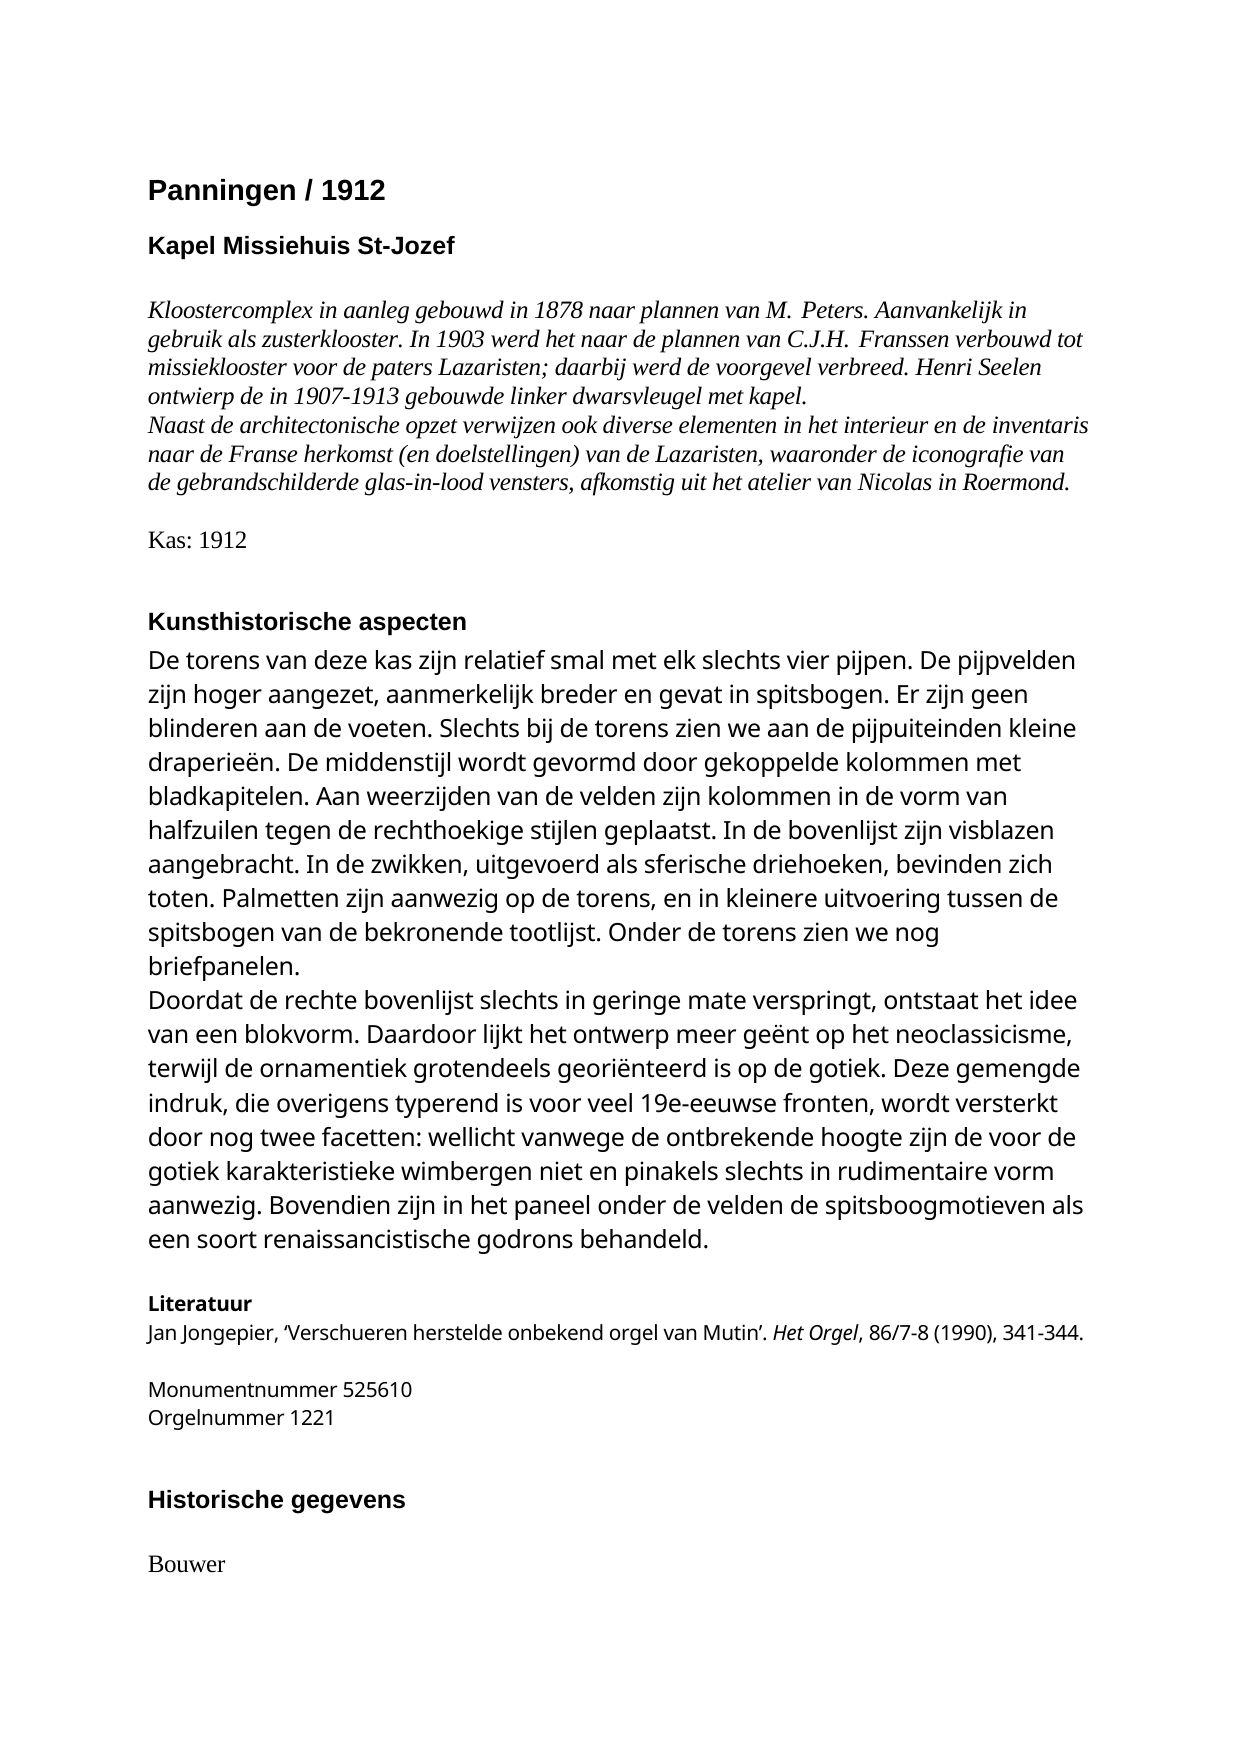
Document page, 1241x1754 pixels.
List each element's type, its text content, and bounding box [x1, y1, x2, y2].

text Naast de architectonische opzet verwijzen ook diverse elementen in het interieur en de inventaris naar de Franse herkomst (en doelstellingen) van de Lazaristen, waaronder de iconografie van de gebrandschilderde glas-in-lood vensters, afkomstig uit het atelier van Nicolas in Roermond. [148, 410, 1093, 496]
subtitle Panningen / 1912 [148, 173, 1093, 206]
text Jan Jongepier, ‘Verschueren herstelde onbekend orgel van Mutin’. Het Orgel, 86/7-8 (1990), 341-344. [148, 1318, 1093, 1346]
text Kloostercomplex in aanleg gebouwd in 1878 naar plannen van M. Peters. Aanvankelijk in gebruik als zusterklooster. In 1903 werd het naar de plannen van C.J.H. Franssen verbouwd tot missieklooster voor de paters Lazaristen; daarbij werd de voorgevel verbreed. Henri Seelen ontwierp de in 1907-1913 gebouwde linker dwarsvleugel met kapel. [148, 295, 1093, 410]
text Doordat de rechte bovenlijst slechts in geringe mate verspringt, ontstaat het idee van een blokvorm. Daardoor lijkt het ontwerp meer geënt op het neoclassicisme, terwijl de ornamentiek grotendeels georiënteerd is op de gotiek. Deze gemengde indruk, die overigens typerend is voor veel 19e-eeuwse fronten, wordt versterkt door nog twee facetten: wellicht vanwege de ontbrekende hoogte zijn de voor de gotiek karakteristieke wimbergen niet en pinakels slechts in rudimentaire vorm aanwezig. Bovendien zijn in het paneel onder de velden de spitsboogmotieven als een soort renaissancistische godrons behandeld. [148, 983, 1093, 1256]
text Orgelnummer 1221 [148, 1403, 1093, 1432]
text Literatuur [148, 1289, 1093, 1318]
subtitle Kunsthistorische aspecten [148, 607, 1093, 636]
text Monumentnummer 525610 [148, 1375, 1093, 1403]
text Kas: 1912 [148, 525, 1093, 554]
text De torens van deze kas zijn relatief smal met elk slechts vier pijpen. De pijpvelden zijn hoger aangezet, aanmerkelijk breder en gevat in spitsbogen. Er zijn geen blinderen aan de voeten. Slechts bij de torens zien we aan de pijpuiteinden kleine draperieën. De middenstijl wordt gevormd door gekoppelde kolommen met bladkapitelen. Aan weerzijden van de velden zijn kolommen in de vorm van halfzuilen tegen de rechthoekige stijlen geplaatst. In de bovenlijst zijn visblazen aangebracht. In de zwikken, uitgevoerd als sferische driehoeken, bevinden zich toten. Palmetten zijn aanwezig op de torens, en in kleinere uitvoering tussen de spitsbogen van de bekronende tootlijst. Onder de torens zien we nog briefpanelen. [148, 642, 1093, 983]
subtitle Kapel Missiehuis St-Jozef [148, 231, 1093, 260]
subtitle Historische gegevens [148, 1486, 1093, 1514]
text Bouwer [148, 1549, 1093, 1578]
